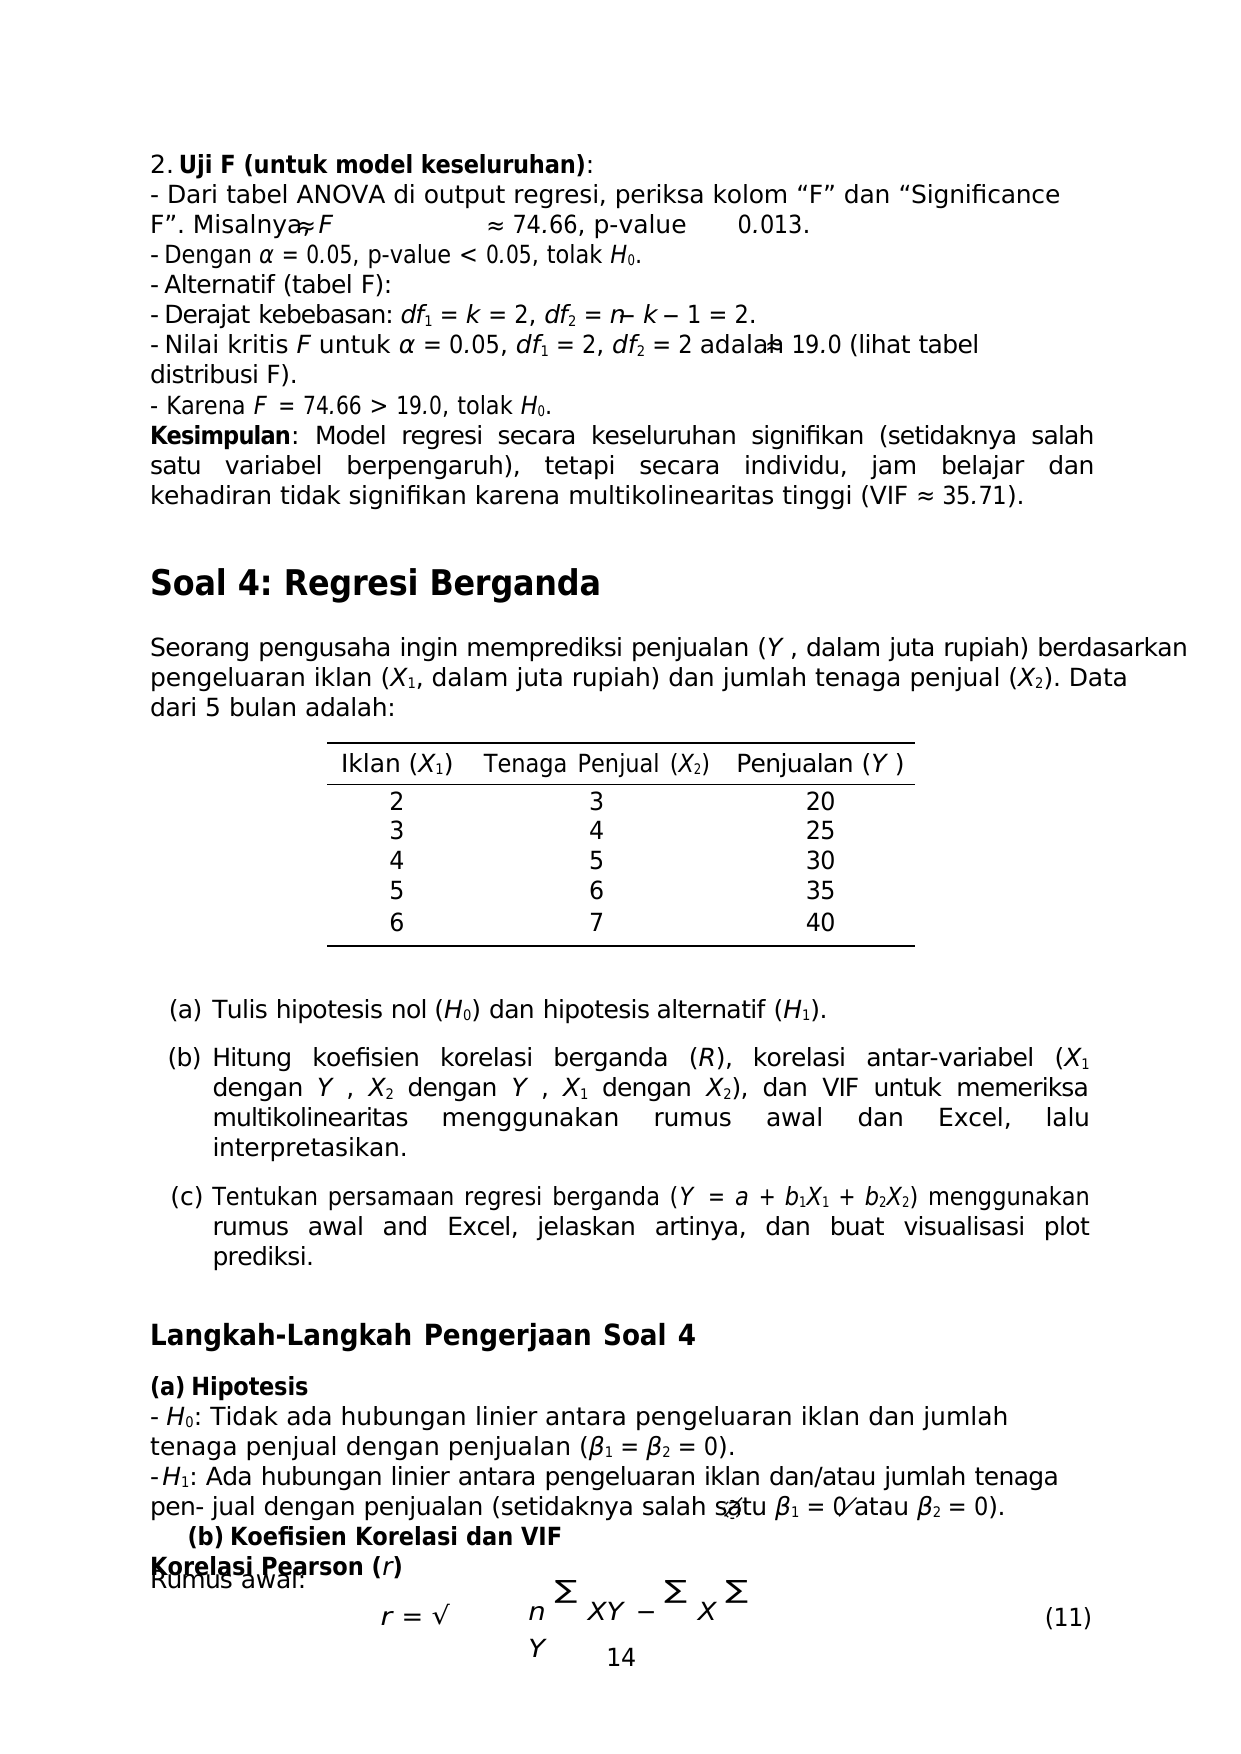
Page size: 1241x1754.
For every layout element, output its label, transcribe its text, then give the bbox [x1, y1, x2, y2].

table_cell 40 [727, 907, 914, 944]
table_cell 2 [327, 785, 467, 817]
table_cell 3 [327, 817, 467, 847]
text dari 5 bulan adalah: [150, 693, 1219, 723]
list H0: Tidak ada hubungan linier antara pengeluaran iklan dan jumlah tenaga penjual dengan penjualan (β1 = β2 = 0). [150, 1402, 1090, 1461]
subtitle Langkah-Langkah Pengerjaan Soal 4 [150, 1318, 1219, 1352]
subtitle Uji F (untuk model keseluruhan): [150, 150, 1219, 179]
table_cell 7 [467, 907, 727, 944]
table_cell 25 [727, 817, 914, 847]
list Tulis hipotesis nol (H0) dan hipotesis alternatif (H1). [168, 995, 1219, 1024]
subtitle Hipotesis [150, 1372, 1219, 1401]
list H1: Ada hubungan linier antara pengeluaran iklan dan/atau jumlah tenaga pen- jual dengan penjualan (setidaknya salah satu β1 = 0 atau β2 = 0). [150, 1462, 1090, 1521]
table_cell 4 [467, 817, 727, 847]
subtitle Koefisien Korelasi dan VIF Korelasi Pearson (r) [150, 1523, 562, 1582]
list Nilai kritis F untuk α = 0.05, df1 = 2, df2 = 2 adalah 19.0 (lihat tabel distribusi F). [150, 331, 1090, 390]
table_header Iklan (X1) [327, 744, 467, 783]
text - Karena F = 74.66 > 19.0, tolak H0. [150, 391, 1219, 420]
text n ∑ XY − ∑ X ∑ Y [528, 1591, 755, 1665]
table_cell 6 [467, 877, 727, 907]
table_cell 5 [467, 847, 727, 877]
list Derajat kebebasan: df1 = k = 2, df2 = n k 1 = 2. [150, 301, 1219, 330]
subtitle Soal 4: Regresi Berganda [150, 563, 1219, 604]
table_cell 5 [327, 877, 467, 907]
table_cell 30 [727, 847, 914, 877]
text Kesimpulan: Model regresi secara keseluruhan signifikan (setidaknya salah satu variabel berpengaruh), tetapi secara individu, jam belajar dan kehadiran tidak signifikan karena multikolinearitas tinggi (VIF ≈ 35.71). [150, 421, 1095, 510]
text Seorang pengusaha ingin memprediksi penjualan (Y , dalam juta rupiah) berdasarkan pengeluaran iklan (X1, dalam juta rupiah) dan jumlah tenaga penjual (X2). Data [150, 633, 1219, 692]
list Dengan α = 0.05, p-value < 0.05, tolak H0. [150, 240, 1219, 269]
list Alternatif (tabel F): [150, 270, 1219, 299]
table_cell 3 [467, 785, 727, 817]
list Tentukan persamaan regresi berganda (Y = a + b1X1 + b2X2) menggunakan rumus awal and Excel, jelaskan artinya, dan buat visualisasi plot prediksi. [170, 1182, 1090, 1271]
list Hitung koefisien korelasi berganda (R), korelasi antar-variabel (X1 dengan Y , X2 dengan Y , X1 dengan X2), dan VIF untuk memeriksa multikolinearitas menggunakan rumus awal dan Excel, lalu interpretasikan. [167, 1043, 1090, 1163]
table_header Tenaga Penjual (X2) [467, 744, 727, 783]
table_cell 35 [727, 877, 914, 907]
list Dari tabel ANOVA di output regresi, periksa kolom “F” dan “Significance F”. Misalnya, F 74.66, p-value 0.013. [150, 180, 1090, 239]
table_header Penjualan (Y ) [727, 744, 914, 783]
table_cell 4 [327, 847, 467, 877]
table_cell 6 [327, 907, 467, 944]
table_cell 20 [727, 785, 914, 817]
